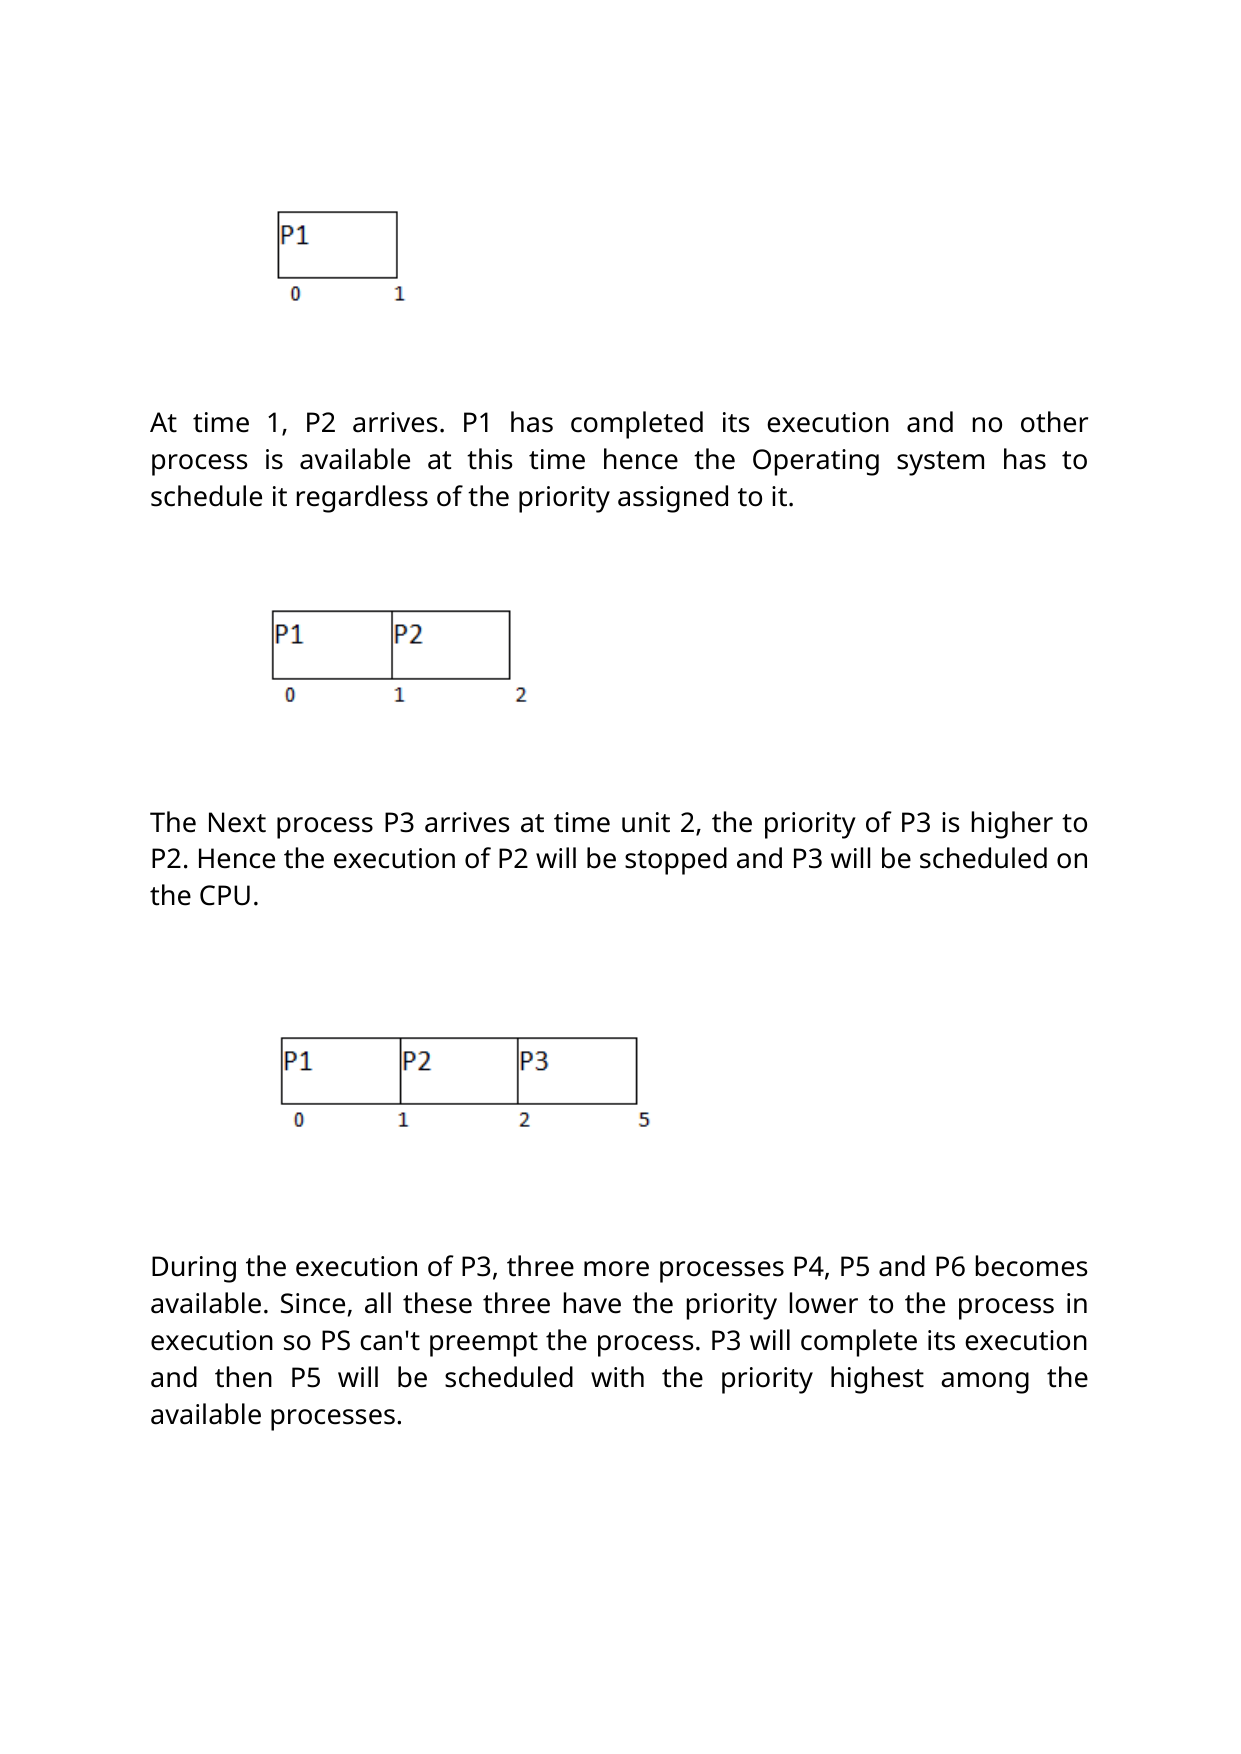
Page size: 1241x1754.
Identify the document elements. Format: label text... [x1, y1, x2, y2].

text During the execution of P3, three more processes P4, P5 and P6 becomes available. Since, all these three have the priority lower to the process in execution so PS can't preempt the process. P3 will complete its execution and then P5 will be scheduled with the priority highest among the available processes. [150, 1248, 1090, 1432]
text The Next process P3 arrives at time unit 2, the priority of P3 is higher to P2. Hence the execution of P2 will be stopped and P3 will be scheduled on the CPU. [150, 803, 1090, 914]
picture [150, 942, 769, 1210]
text At time 1, P2 arrives. P1 has completed its execution and no other process is available at this time hence the Operating system has to schedule it regardless of the priority assigned to it. [150, 403, 1090, 514]
picture [150, 543, 597, 765]
picture [150, 150, 529, 365]
